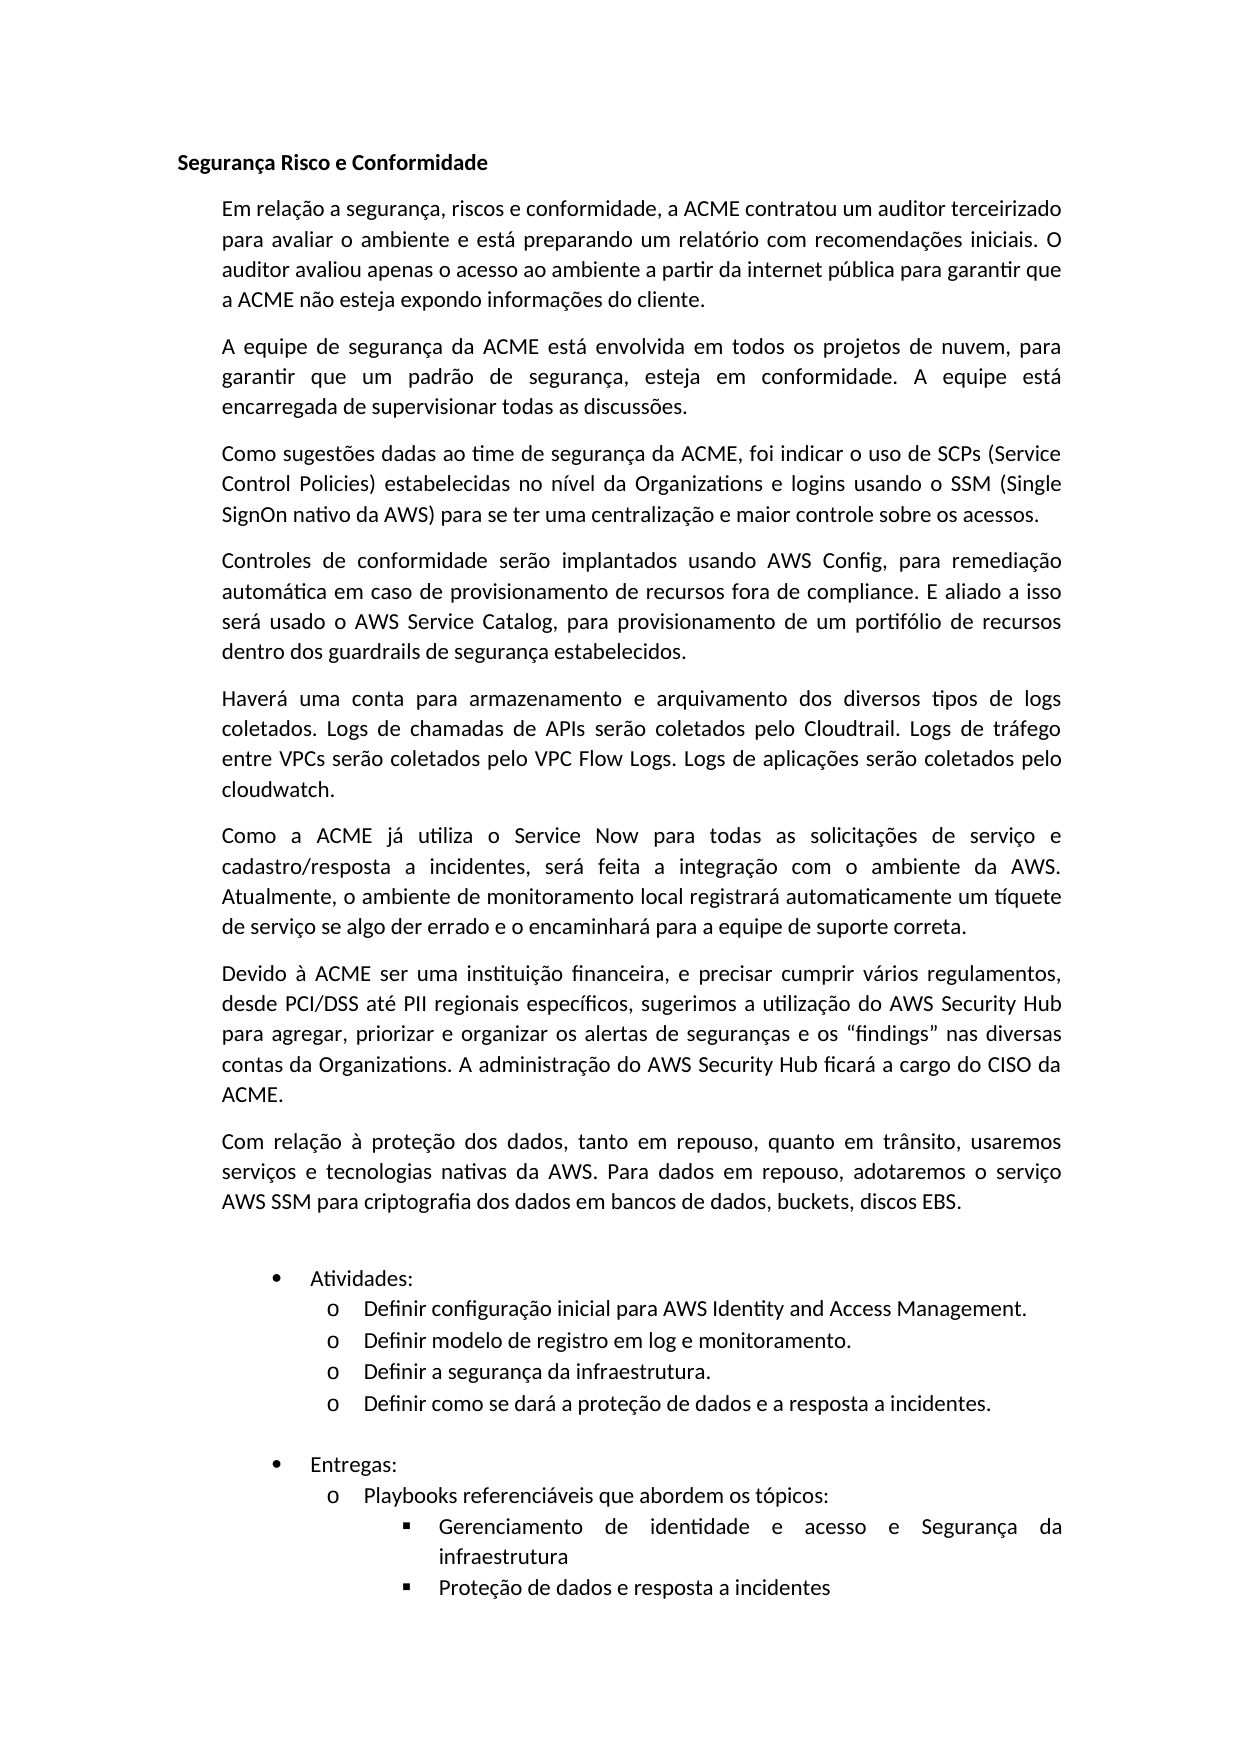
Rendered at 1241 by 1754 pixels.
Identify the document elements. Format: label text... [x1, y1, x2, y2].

list Playbooks referenciáveis que abordem os tópicos: [326, 1481, 1063, 1510]
list Definir como se dará a proteção de dados e a resposta a incidentes. [326, 1389, 1063, 1418]
list Definir configuração inicial para AWS Identity and Access Management. [326, 1294, 1063, 1324]
text Haverá uma conta para armazenamento e arquivamento dos diversos tipos de logs coletados. Logs de chamadas de APIs serão coletados pelo Cloudtrail. Logs de tráfego entre VPCs serão coletados pelo VPC Flow Logs. Logs de aplicações serão coletados pelo cloudwatch. [222, 684, 1063, 803]
list Definir a segurança da infraestrutura. [326, 1357, 1063, 1387]
list Gerenciamento de identidade e acesso e Segurança da infraestrutura [401, 1512, 1063, 1570]
list Atividades: [273, 1264, 1063, 1292]
list Proteção de dados e resposta a incidentes [401, 1573, 1063, 1601]
list Definir modelo de registro em log e monitoramento. [326, 1326, 1063, 1355]
list Entregas: [273, 1451, 1063, 1478]
text Como a ACME já utiliza o Service Now para todas as solicitações de serviço e cadastro/resposta a incidentes, será feita a integração com o ambiente da AWS. Atualmente, o ambiente de monitoramento local registrará automaticamente um tíquete de serviço se algo der errado e o encaminhará para a equipe de suporte correta. [222, 822, 1063, 940]
text Controles de conformidade serão implantados usando AWS Config, para remediação automática em caso de provisionamento de recursos fora de compliance. E aliado a isso será usado o AWS Service Catalog, para provisionamento de um portifólio de recursos dentro dos guardrails de segurança estabelecidos. [222, 547, 1063, 665]
text Como sugestões dadas ao time de segurança da ACME, foi indicar o uso de SCPs (Service Control Policies) estabelecidas no nível da Organizations e logins usando o SSM (Single SignOn nativo da AWS) para se ter uma centralização e maior controle sobre os acessos. [222, 439, 1063, 528]
text Com relação à proteção dos dados, tanto em repouso, quanto em trânsito, usaremos serviços e tecnologias nativas da AWS. Para dados em repouso, adotaremos o serviço AWS SSM para criptografia dos dados em bancos de dados, buckets, discos EBS. [222, 1127, 1063, 1215]
text A equipe de segurança da ACME está envolvida em todos os projetos de nuvem, para garantir que um padrão de segurança, esteja em conformidade. A equipe está encarregada de supervisionar todas as discussões. [222, 332, 1063, 420]
text Em relação a segurança, riscos e conformidade, a ACME contratou um auditor terceirizado para avaliar o ambiente e está preparando um relatório com recomendações iniciais. O auditor avaliou apenas o acesso ao ambiente a partir da internet pública para garantir que a ACME não esteja expondo informações do cliente. [222, 194, 1063, 313]
text Segurança Risco e Conformidade [177, 148, 1063, 176]
text Devido à ACME ser uma instituição financeira, e precisar cumprir vários regulamentos, desde PCI/DSS até PII regionais específicos, sugerimos a utilização do AWS Security Hub para agregar, priorizar e organizar os alertas de seguranças e os “findings” nas diversas contas da Organizations. A administração do AWS Security Hub ficará a cargo do CISO da ACME. [222, 959, 1063, 1108]
